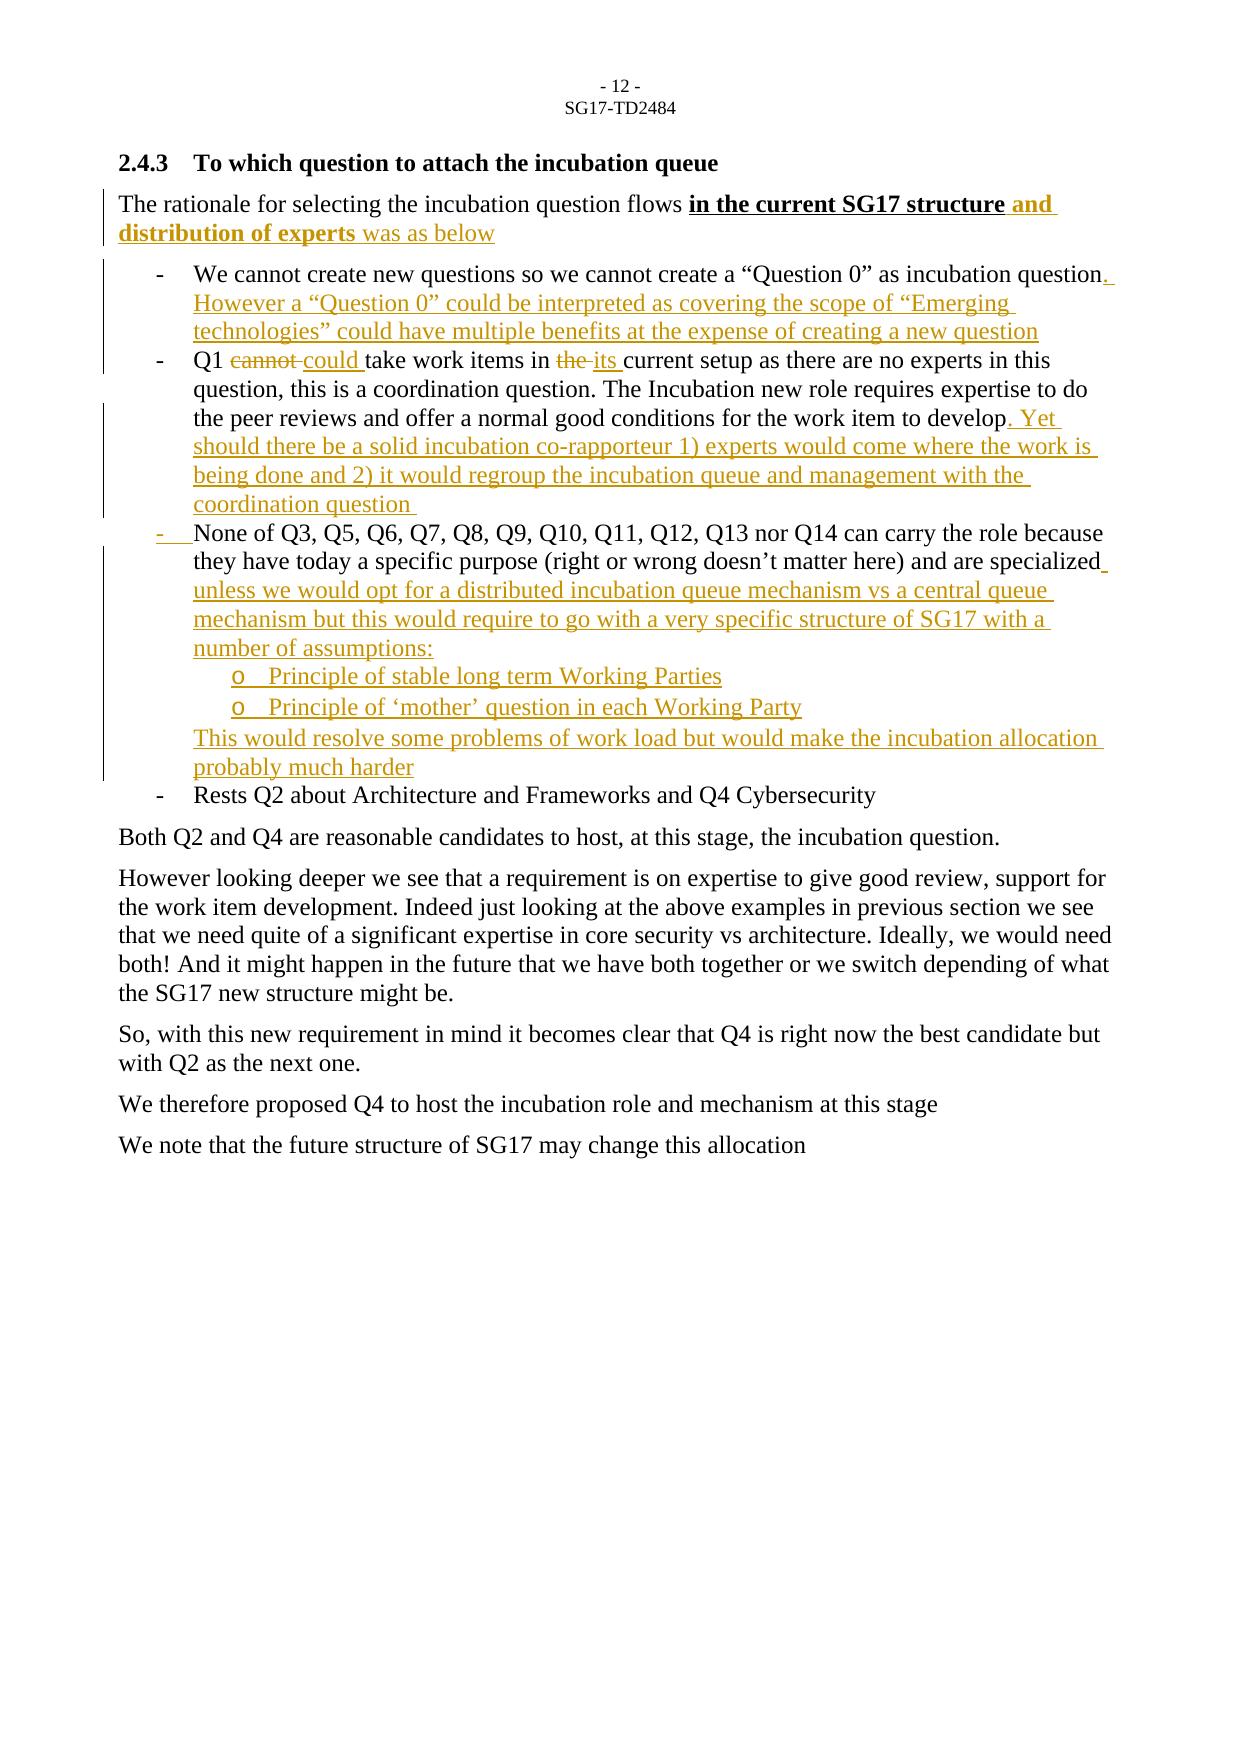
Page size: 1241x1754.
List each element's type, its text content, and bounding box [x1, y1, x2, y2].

list We cannot create new questions so we cannot create a “Question 0” as incubation question [156, 259, 1122, 345]
subtitle To which question to attach the incubation queue [118, 148, 1122, 176]
text So, with this new requirement in mind it becomes clear that Q4 is right now the best candidate but with Q2 as the next one. [118, 1019, 1122, 1077]
text The rationale for selecting the incubation question flows in the current SG17 structure [118, 189, 1122, 246]
text We therefore proposed Q4 to host the incubation role and mechanism at this stage [118, 1089, 1122, 1118]
text Both Q2 and Q4 are reasonable candidates to host, at this stage, the incubation question. [118, 822, 1122, 851]
text We note that the future structure of SG17 may change this allocation [118, 1131, 1122, 1159]
list Rests Q2 about Architecture and Frameworks and Q4 Cybersecurity [156, 781, 1122, 809]
text However looking deeper we see that a requirement is on expertise to give good review, support for the work item development. Indeed just looking at the above examples in previous section we see that we need quite of a significant expertise in core security vs architecture. Ideally, we would need both! And it might happen in the future that we have both together or we switch depending of what the SG17 new structure might be. [118, 863, 1122, 1007]
list Q1 take work items in current setup as there are no experts in this question, this is a coordination question. The Incubation new role requires expertise to do the peer reviews and offer a normal good conditions for the work item to develop [156, 345, 1122, 518]
list None of Q3, Q5, Q6, Q7, Q8, Q9, Q10, Q11, Q12, Q13 nor Q14 can carry the role because they have today a specific purpose (right or wrong doesn’t matter here) and are specialized [156, 518, 1122, 661]
